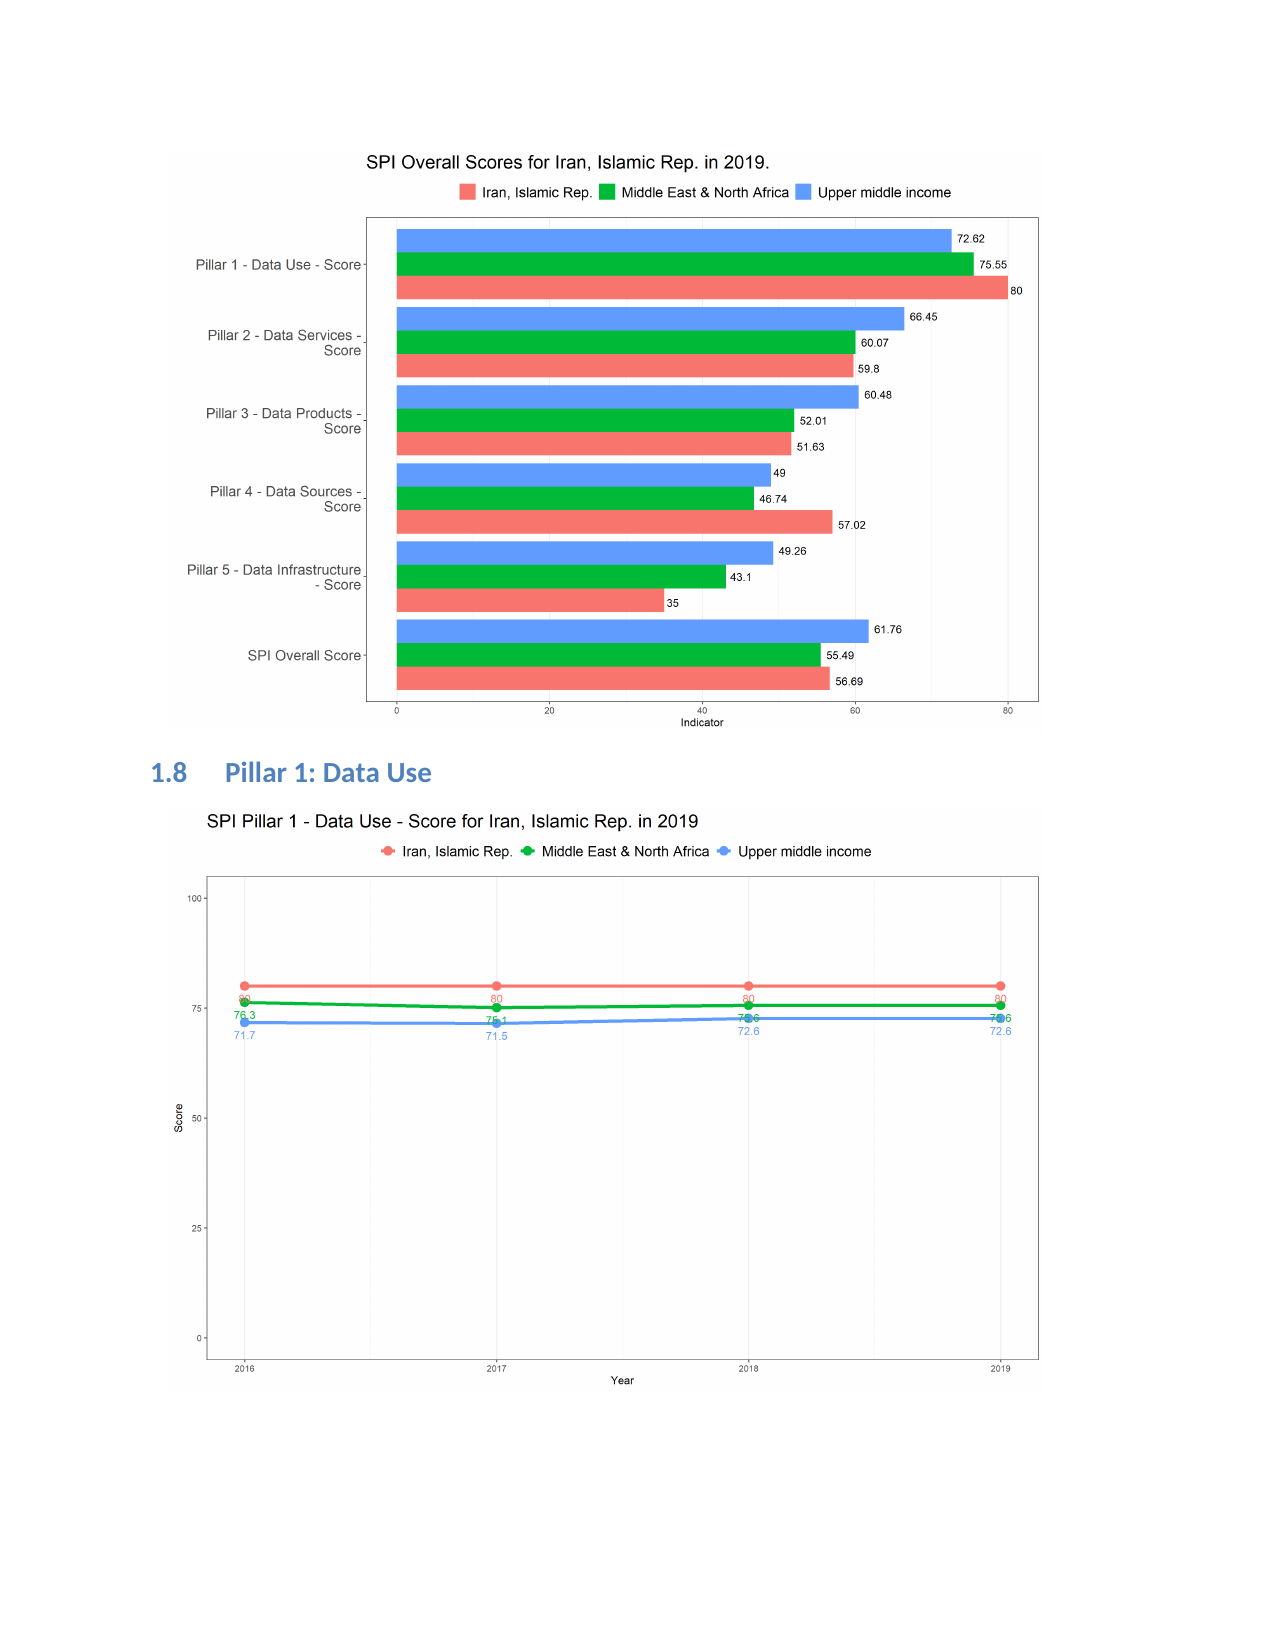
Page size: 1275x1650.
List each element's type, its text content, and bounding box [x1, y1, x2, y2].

subtitle 1.8 Pillar 1: Data Use [150, 754, 1125, 790]
picture [168, 808, 1044, 1392]
picture [168, 150, 1044, 734]
